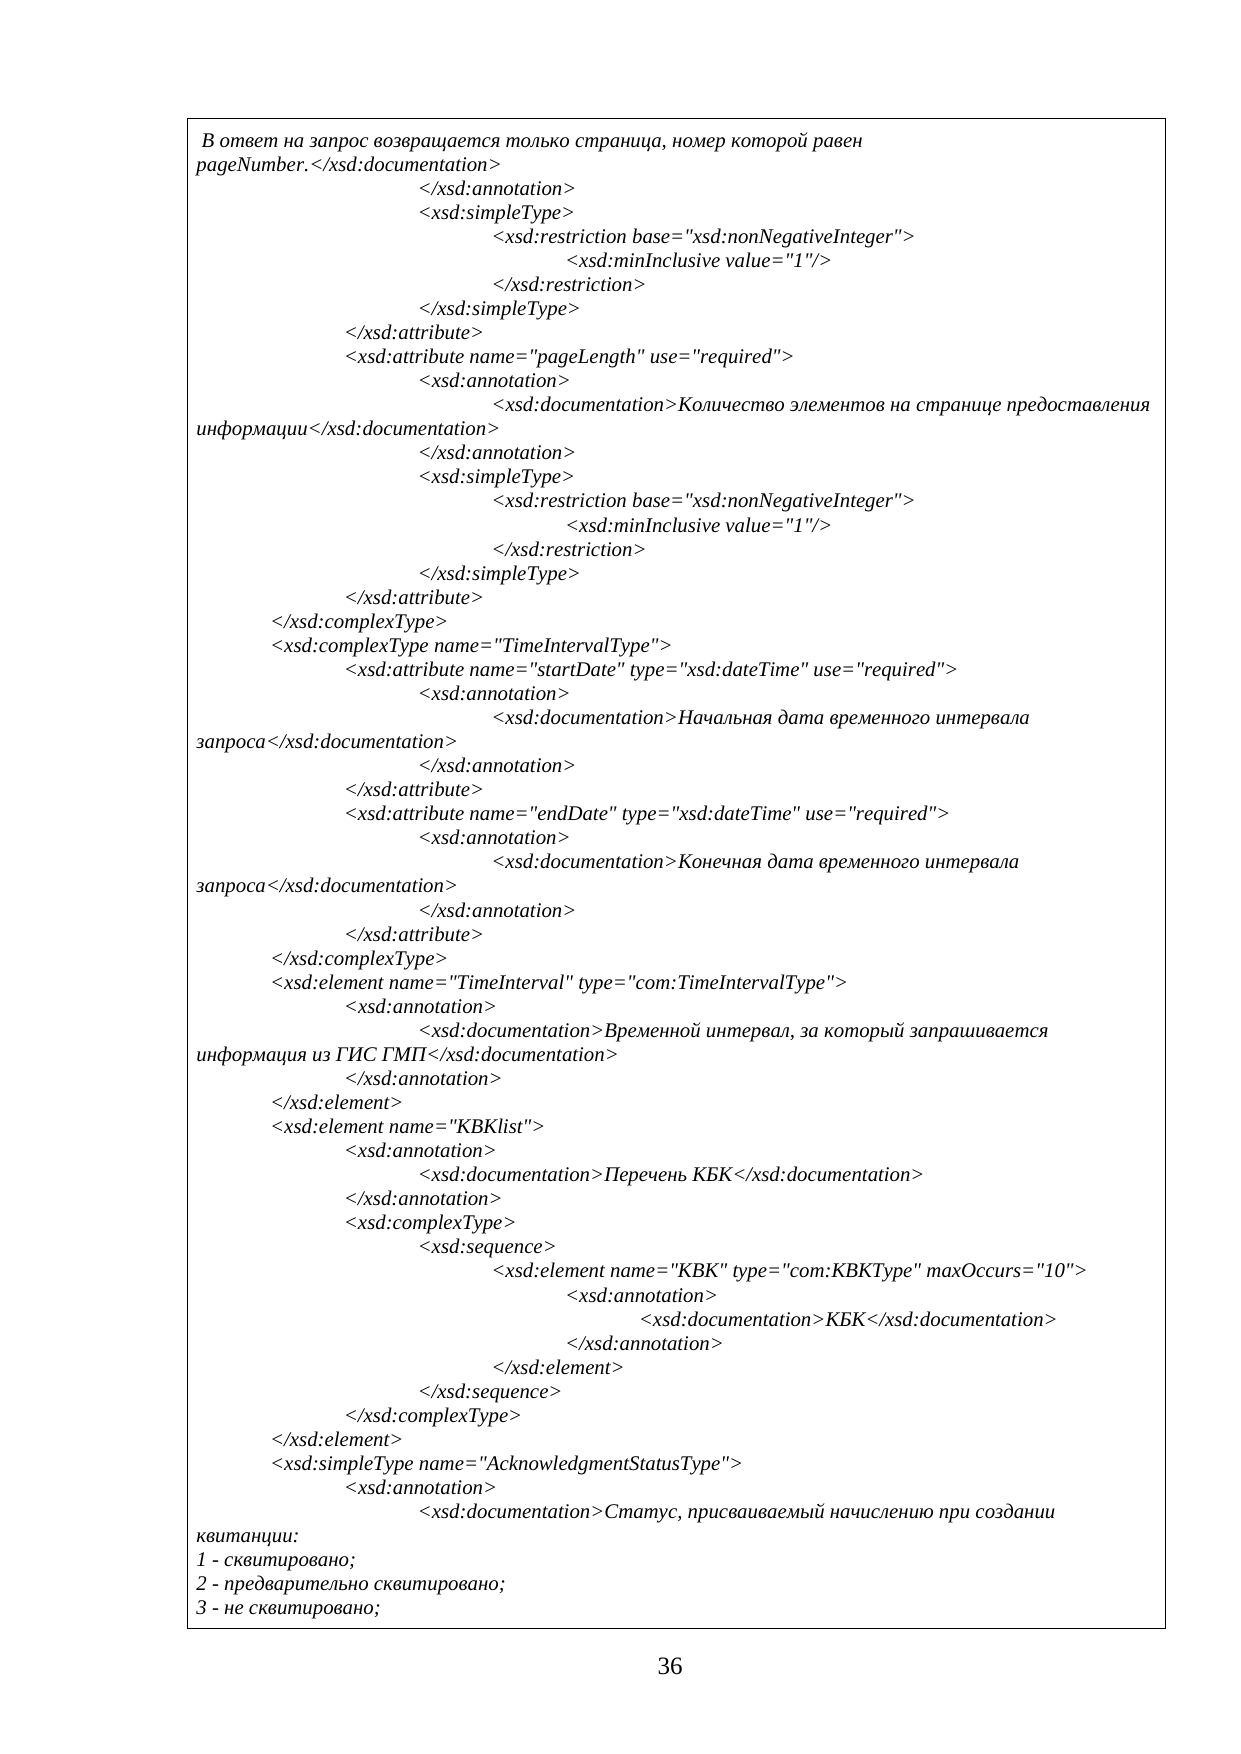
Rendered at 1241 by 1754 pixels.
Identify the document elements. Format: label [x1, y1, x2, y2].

table_header [188, 119, 1165, 1628]
